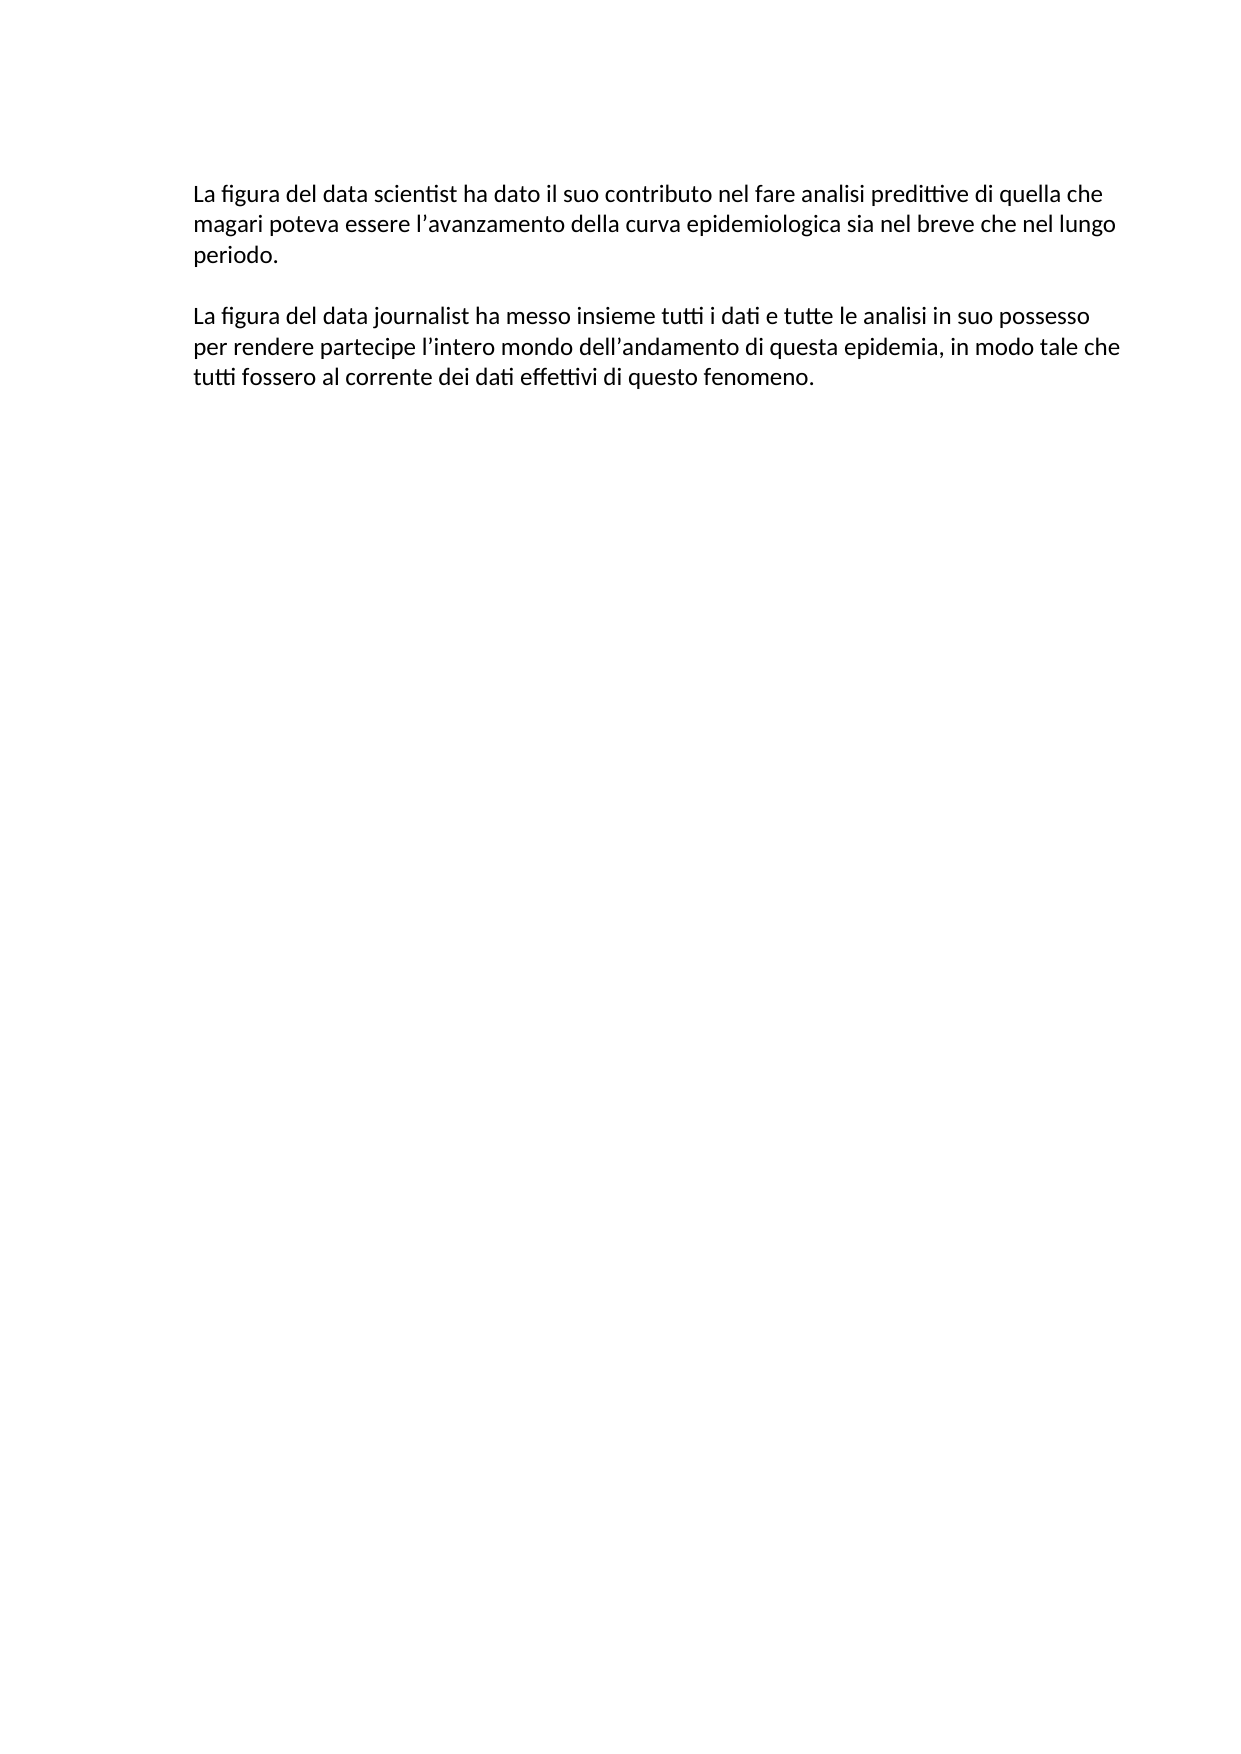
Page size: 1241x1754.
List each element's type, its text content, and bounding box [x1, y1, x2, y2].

list La figura del data journalist ha messo insieme tutti i dati e tutte le analisi in suo possesso per rendere partecipe l’intero mondo dell’andamento di questa epidemia, in modo tale che tutti fossero al corrente dei dati effettivi di questo fenomeno. [193, 300, 1122, 392]
list La figura del data scientist ha dato il suo contributo nel fare analisi predittive di quella che magari poteva essere l’avanzamento della curva epidemiologica sia nel breve che nel lungo periodo. [193, 178, 1122, 270]
